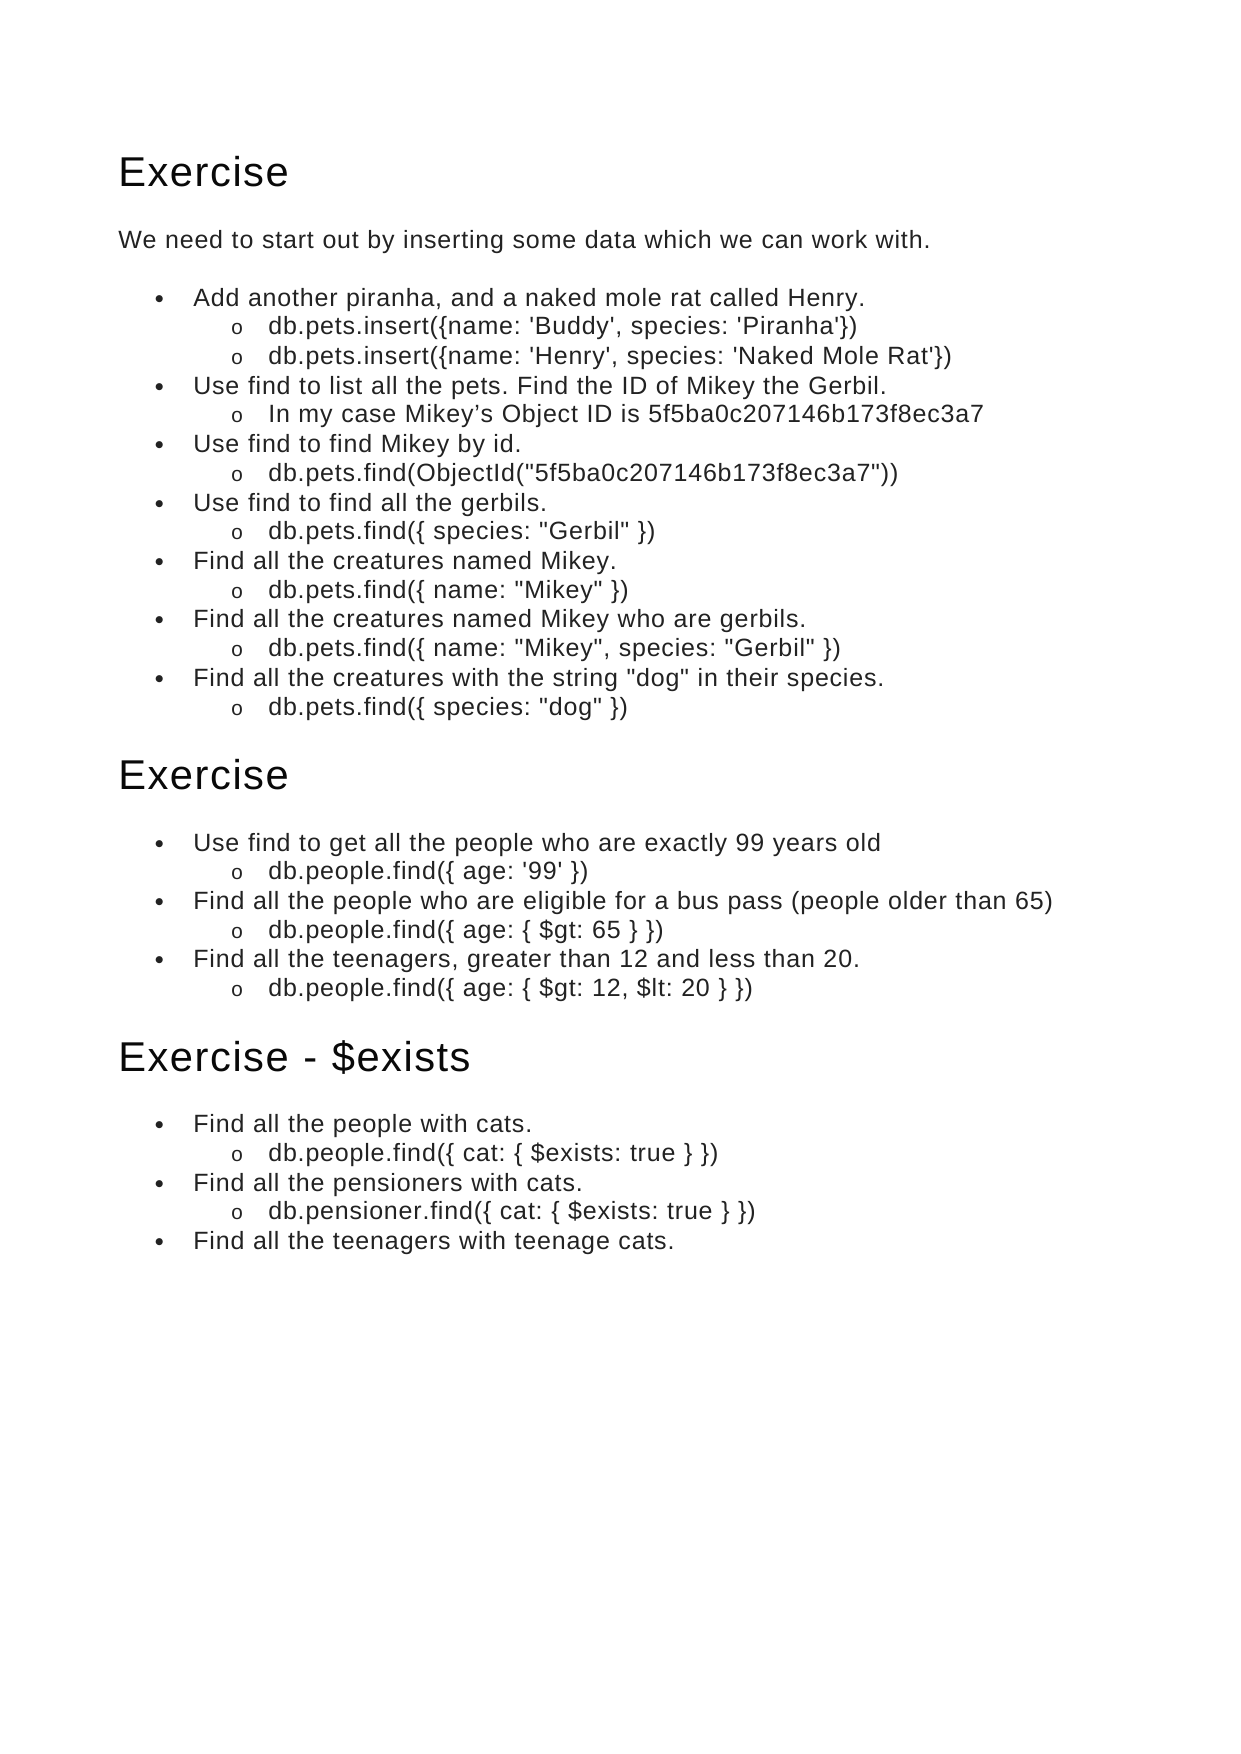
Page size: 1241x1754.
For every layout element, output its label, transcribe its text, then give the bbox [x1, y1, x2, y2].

list Find all the creatures named Mikey who are gerbils. [156, 604, 1122, 633]
list Find all the creatures with the string "dog" in their species. [156, 663, 1122, 692]
list Use find to find all the gerbils. [156, 488, 1122, 516]
list db.people.find({ age: { $gt: 12, $lt: 20 } }) [231, 973, 1122, 1003]
list db.pets.find({ species: "dog" }) [231, 692, 1122, 721]
list Find all the people with cats. [156, 1109, 1122, 1138]
list db.pets.find({ name: "Mikey", species: "Gerbil" }) [231, 633, 1122, 663]
list Use find to find Mikey by id. [156, 429, 1122, 458]
list db.people.find({ age: { $gt: 65 } }) [231, 915, 1122, 944]
list Add another piranha, and a naked mole rat called Henry. [156, 283, 1122, 311]
text Exercise [118, 148, 1122, 196]
list In my case Mikey’s Object ID is 5f5ba0c207146b173f8ec3a7 [231, 399, 1122, 429]
list db.pets.insert({name: 'Henry', species: 'Naked Mole Rat'}) [231, 341, 1122, 371]
list db.people.find({ age: '99' }) [231, 856, 1122, 886]
list Find all the teenagers with teenage cats. [156, 1226, 1122, 1255]
text Exercise [118, 751, 1122, 798]
list db.pets.insert({name: 'Buddy', species: 'Piranha'}) [231, 311, 1122, 341]
list db.pets.find(ObjectId("5f5ba0c207146b173f8ec3a7")) [231, 458, 1122, 488]
text Exercise - $exists [118, 1032, 1122, 1080]
list db.pets.find({ species: "Gerbil" }) [231, 516, 1122, 546]
text We need to start out by inserting some data which we can work with. [118, 225, 1122, 253]
list db.pets.find({ name: "Mikey" }) [231, 575, 1122, 604]
list Find all the pensioners with cats. [156, 1168, 1122, 1196]
list Use find to list all the pets. Find the ID of Mikey the Gerbil. [156, 371, 1122, 399]
list Find all the people who are eligible for a bus pass (people older than 65) [156, 886, 1122, 915]
list db.people.find({ cat: { $exists: true } }) [231, 1138, 1122, 1168]
list Use find to get all the people who are exactly 99 years old [156, 828, 1122, 856]
list Find all the creatures named Mikey. [156, 546, 1122, 575]
list db.pensioner.find({ cat: { $exists: true } }) [231, 1196, 1122, 1226]
list Find all the teenagers, greater than 12 and less than 20. [156, 944, 1122, 973]
